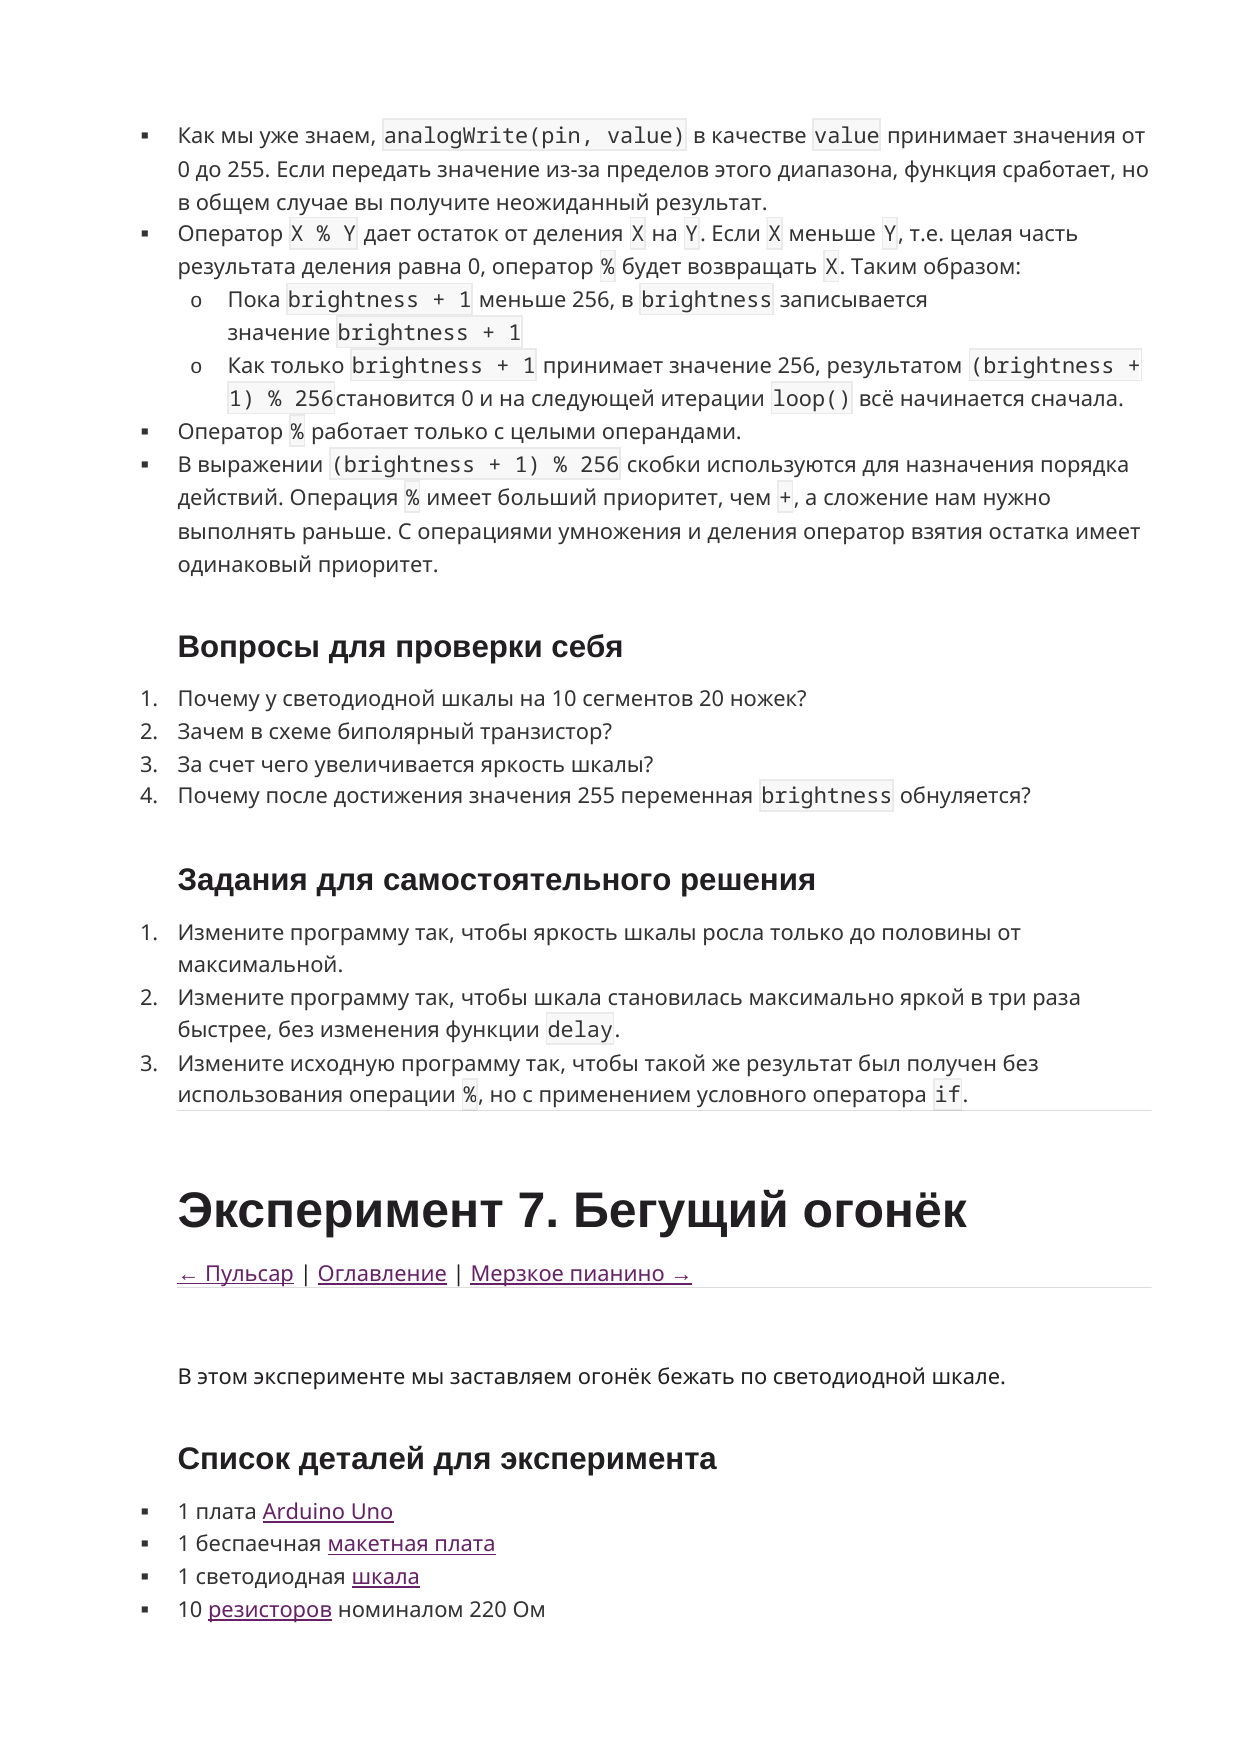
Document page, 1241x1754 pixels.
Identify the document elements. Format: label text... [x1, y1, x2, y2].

list 10 резисторов номиналом 220 Ом [140, 1591, 1152, 1624]
list Как мы уже знаем, analogWrite(pin, value) в качестве value принимает значения от 0 до 255. Если передать значение из-за пределов этого диапазона, функция сработает, но в общем случае вы получите неожиданный результат. [140, 118, 1152, 217]
list В выражении (brightness + 1) % 256 скобки используются для назначения порядка действий. Операция % имеет больший приоритет, чем +, а сложение нам нужно выполнять раньше. С операциями умножения и деления оператор взятия остатка имеет одинаковый приоритет. [140, 447, 1152, 578]
list Пока brightness + 1 меньше 256, в brightness записывается значение brightness + 1 [473, 282, 1152, 348]
list Почему после достижения значения 255 переменная brightness обнуляется? [140, 779, 759, 812]
list 1 беспаечная макетная плата [140, 1525, 1152, 1558]
list Как только brightness + 1 принимает значение 256, результатом (brightness + 1) % 256становится 0 и на следующей итерации loop() всё начинается сначала. [190, 348, 1152, 414]
list Измените исходную программу так, чтобы такой же результат был получен без использования операции %, но с применением условного оператора if. [140, 1045, 1152, 1111]
text Задания для самостоятельного решения [177, 861, 1152, 897]
text Вопросы для проверки себя [177, 628, 1152, 664]
list За счет чего увеличивается яркость шкалы? [140, 746, 1152, 779]
list Измените программу так, чтобы яркость шкалы росла только до половины от максимальной. [140, 914, 1152, 979]
text Эксперимент 7. Бегущий огонёк [177, 1181, 1152, 1238]
list Измените программу так, чтобы шкала становилась максимально яркой в три раза быстрее, без изменения функции delay. [140, 979, 1152, 1045]
list Зачем в схеме биполярный транзистор? [140, 713, 1152, 746]
list Оператор % работает только с целыми операндами. [305, 414, 1152, 447]
list 1 плата Arduino Uno [140, 1493, 1152, 1525]
list Почему после достижения значения 255 переменная brightness обнуляется? [894, 779, 1152, 812]
list Пока brightness + 1 меньше 256, в brightness записывается значение brightness + 1 [190, 282, 472, 348]
list Почему у светодиодной шкалы на 10 сегментов 20 ножек? [140, 680, 1152, 713]
text Список деталей для эксперимента [177, 1440, 1152, 1476]
list Оператор X % Y дает остаток от деления X на Y. Если X меньше Y, т.е. целая часть результата деления равна 0, оператор % будет возвращать X. Таким образом: [140, 217, 1152, 282]
list 1 светодиодная шкала [140, 1558, 1152, 1591]
text В этом эксперименте мы заставляем огонёк бежать по светодиодной шкале. [177, 1358, 1152, 1391]
text ← Пульсар | Оглавление | Мерзкое пианино → [177, 1255, 1152, 1287]
list Оператор % работает только с целыми операндами. [140, 414, 289, 447]
